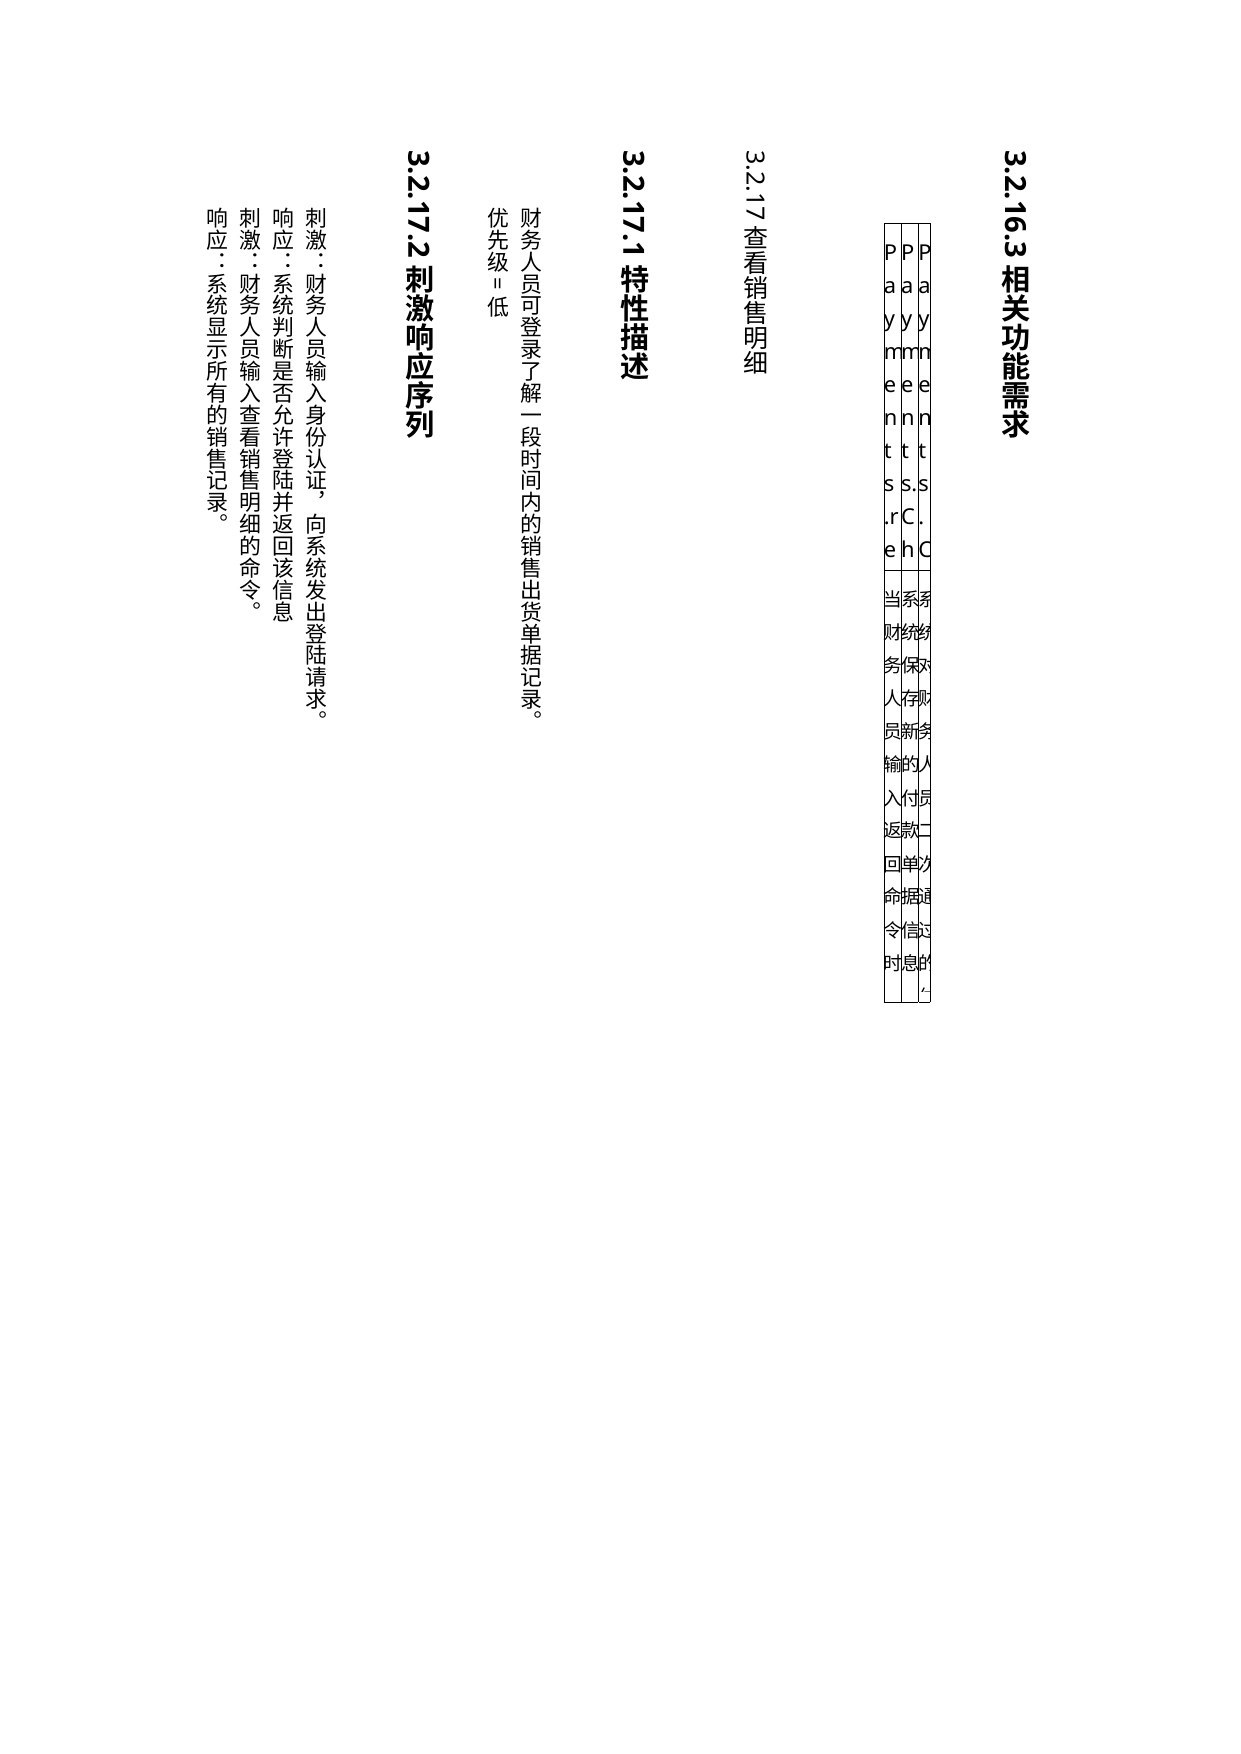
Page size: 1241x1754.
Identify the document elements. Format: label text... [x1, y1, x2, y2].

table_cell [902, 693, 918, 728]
table_cell Payments.return [885, 224, 901, 348]
subtitle 3.2.17.2刺激响应序列 [386, 150, 452, 1604]
text 优先级 = 低 [482, 150, 515, 1604]
text 响应：系统判断是否允许登陆并返回该信息 [267, 150, 299, 1604]
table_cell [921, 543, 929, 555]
subtitle 3.2.16.3相关功能需求 [983, 150, 1049, 1604]
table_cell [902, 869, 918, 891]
subtitle 3.2.17查看销售明细 [723, 150, 789, 1604]
text 财务人员可登录了解一段时间内的销售出货单据记录。 [515, 150, 548, 1604]
text 刺激：财务人员输入身份认证，向系统发出登陆请求。 [299, 150, 333, 1604]
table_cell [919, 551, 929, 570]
text 刺激：财务人员输入查看销售明细的命令。 [233, 150, 267, 1604]
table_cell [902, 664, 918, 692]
subtitle 3.2.17.1特性描述 [602, 150, 668, 1604]
table_cell Payments.return [885, 349, 901, 570]
table_cell Payments.Check.End [902, 224, 918, 570]
text 响应：系统显示所有的销售记录。 [201, 150, 233, 1604]
